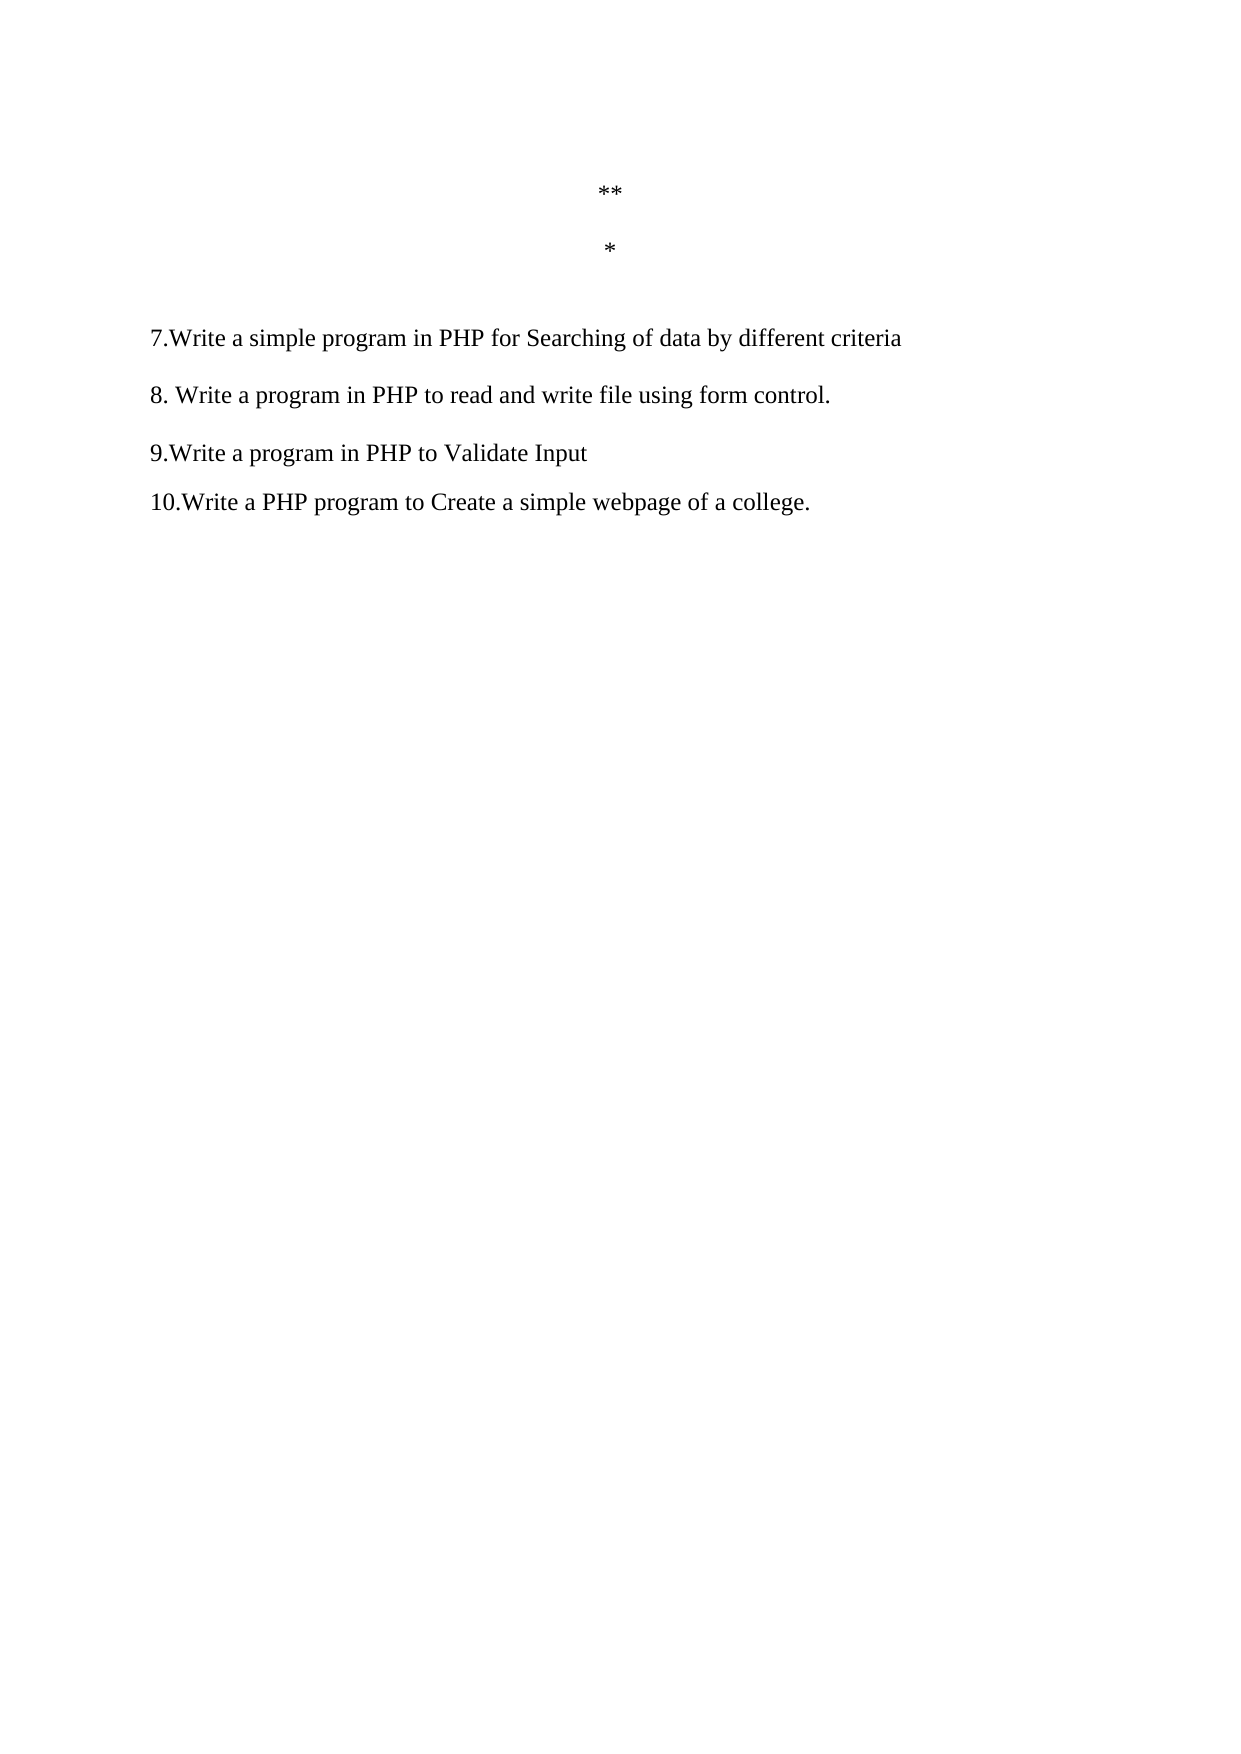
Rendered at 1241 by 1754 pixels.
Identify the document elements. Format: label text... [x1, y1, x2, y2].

text 9.Write a program in PHP to Validate Input [150, 438, 1090, 466]
text 8. Write a program in PHP to read and write file using form control. [150, 380, 1090, 409]
text * [150, 236, 1069, 265]
text ** [150, 179, 1070, 207]
text 10.Write a PHP program to Create a simple webpage of a college. [150, 487, 1090, 516]
text 7.Write a simple program in PHP for Searching of data by different criteria [150, 323, 1090, 351]
